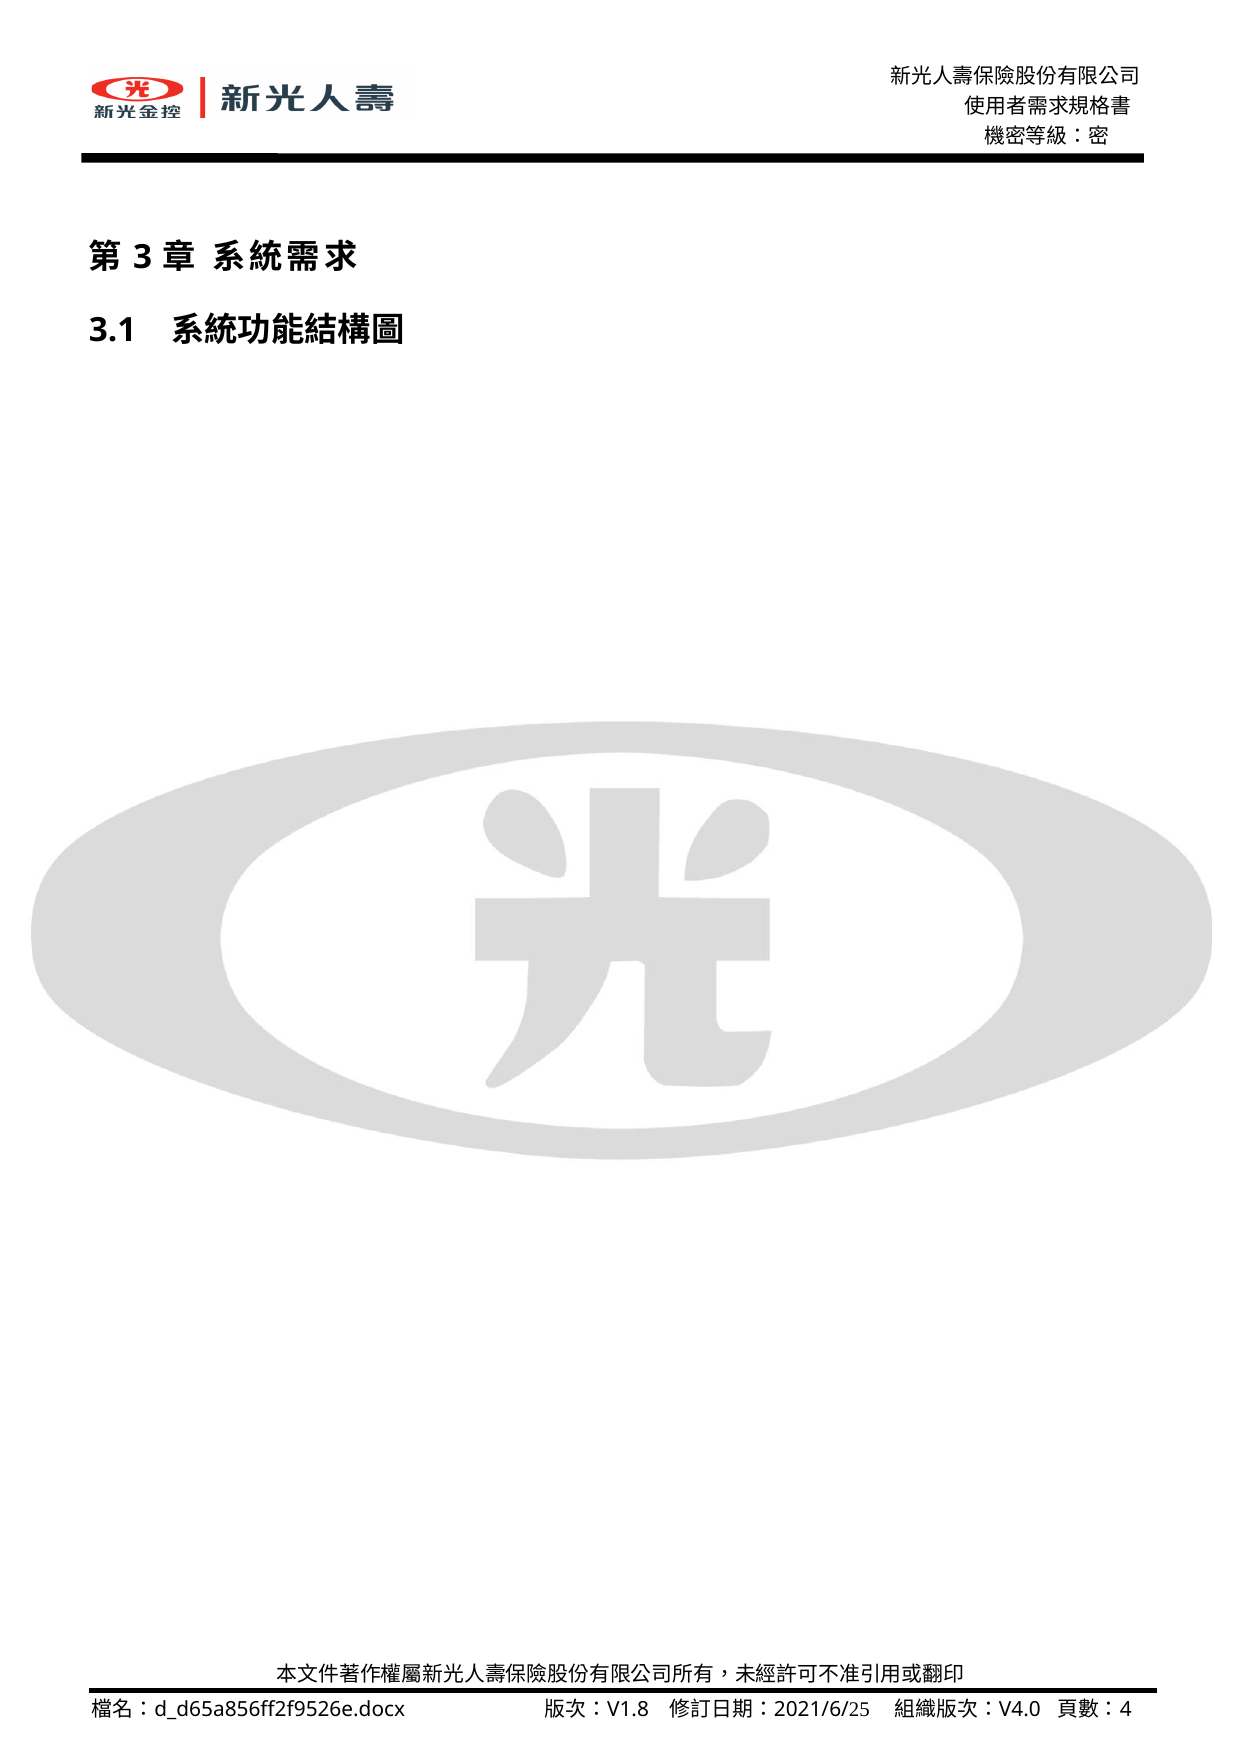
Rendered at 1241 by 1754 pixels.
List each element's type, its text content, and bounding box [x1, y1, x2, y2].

subtitle 第3章 系統需求 [89, 230, 1152, 278]
subtitle 3.1 系統功能結構圖 [89, 302, 1152, 351]
picture [25, 713, 1215, 1166]
picture [91, 61, 417, 118]
